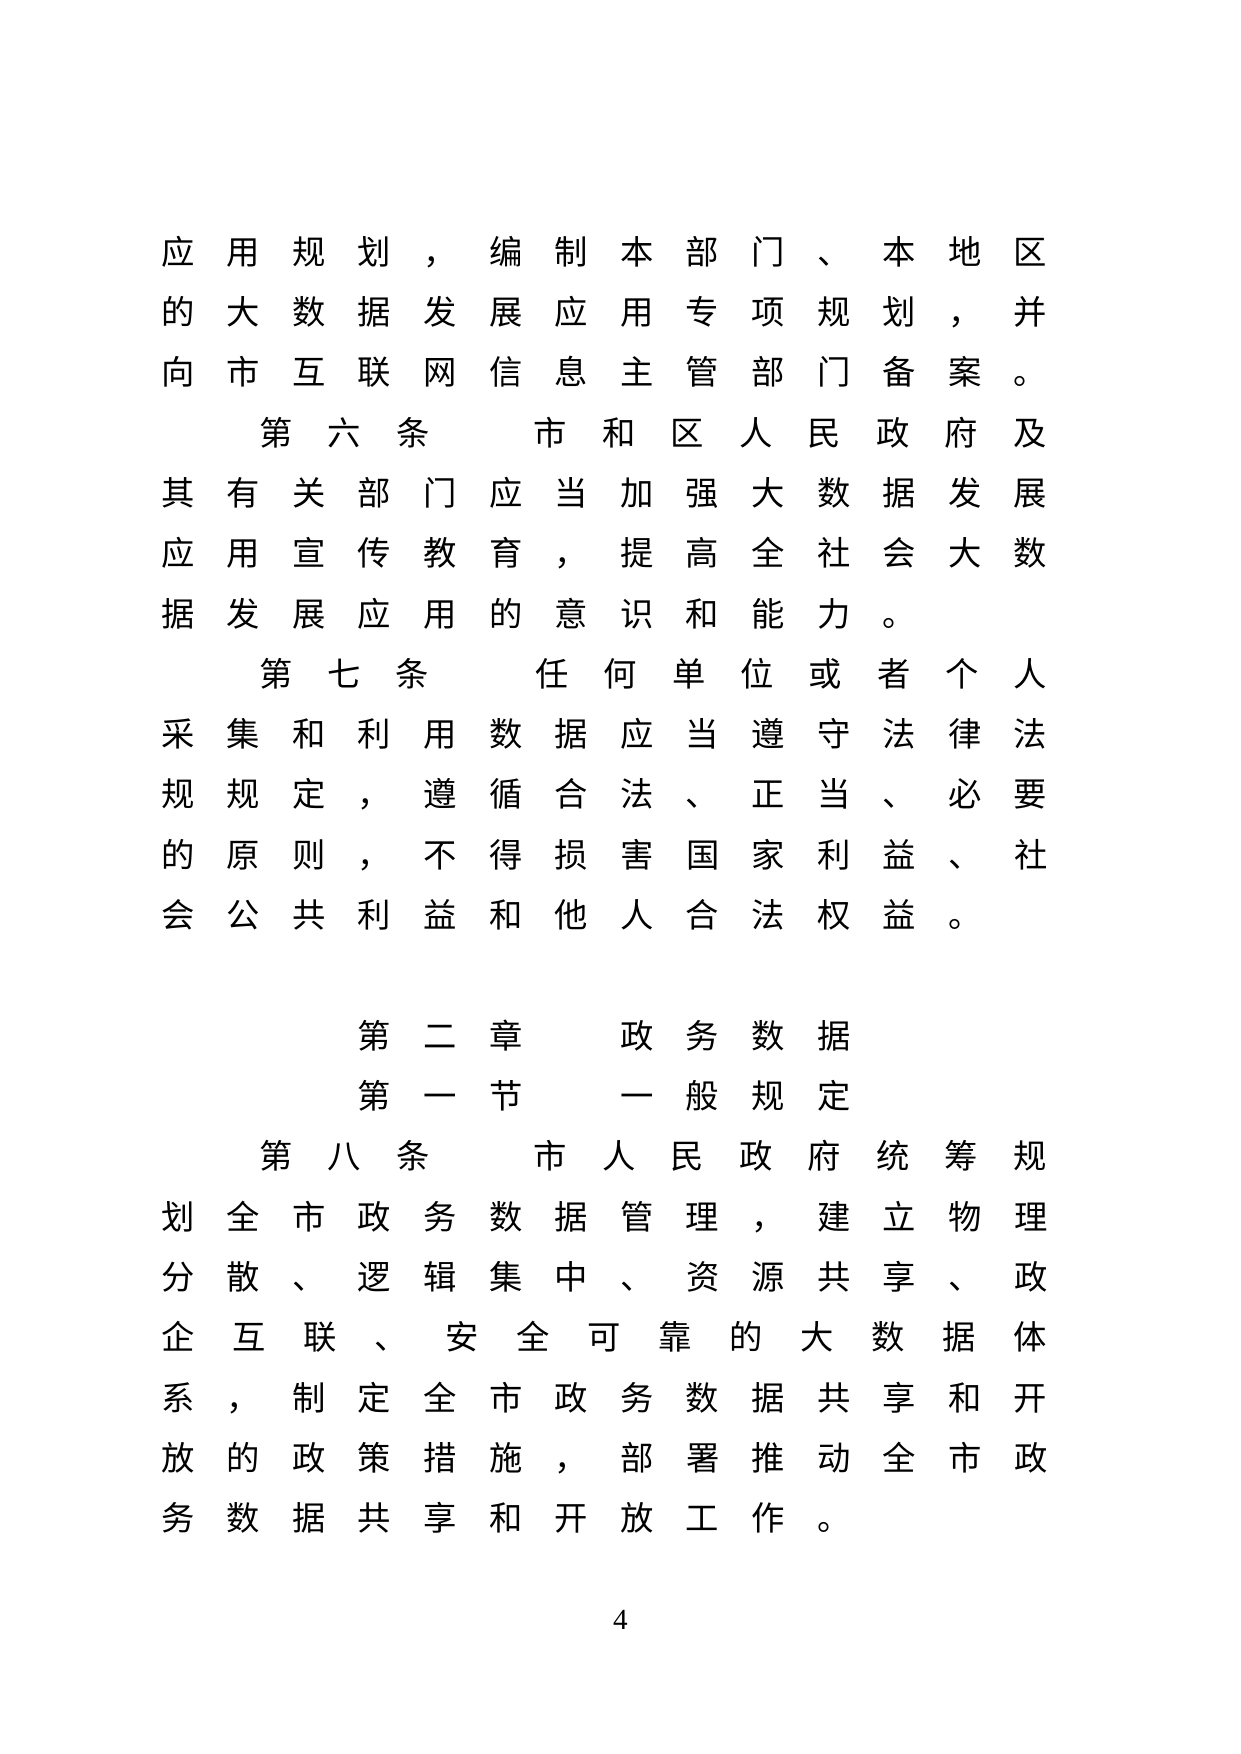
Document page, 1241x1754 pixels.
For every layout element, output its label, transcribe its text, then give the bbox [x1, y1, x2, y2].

text 第七条 任何单位或者个人采集和利用数据应当遵守法律法规规定，遵循合法、正当、必要的原则，不得损害国家利益、社会公共利益和他人合法权益。 [161, 642, 1079, 943]
text 第六条 市和区人民政府及其有关部门应当加强大数据发展应用宣传教育，提高全社会大数据发展应用的意识和能力。 [161, 400, 1079, 642]
text 第一节 一般规定 [161, 1064, 1079, 1124]
text 第二章 政务数据 [161, 1003, 1079, 1064]
text 第八条 市人民政府统筹规划全市政务数据管理，建立物理分散、逻辑集中、资源共享、政企互联、安全可靠的大数据体系，制定全市政务数据共享和开放的政策措施，部署推动全市政务数据共享和开放工作。 [161, 1124, 1079, 1546]
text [161, 219, 1079, 400]
